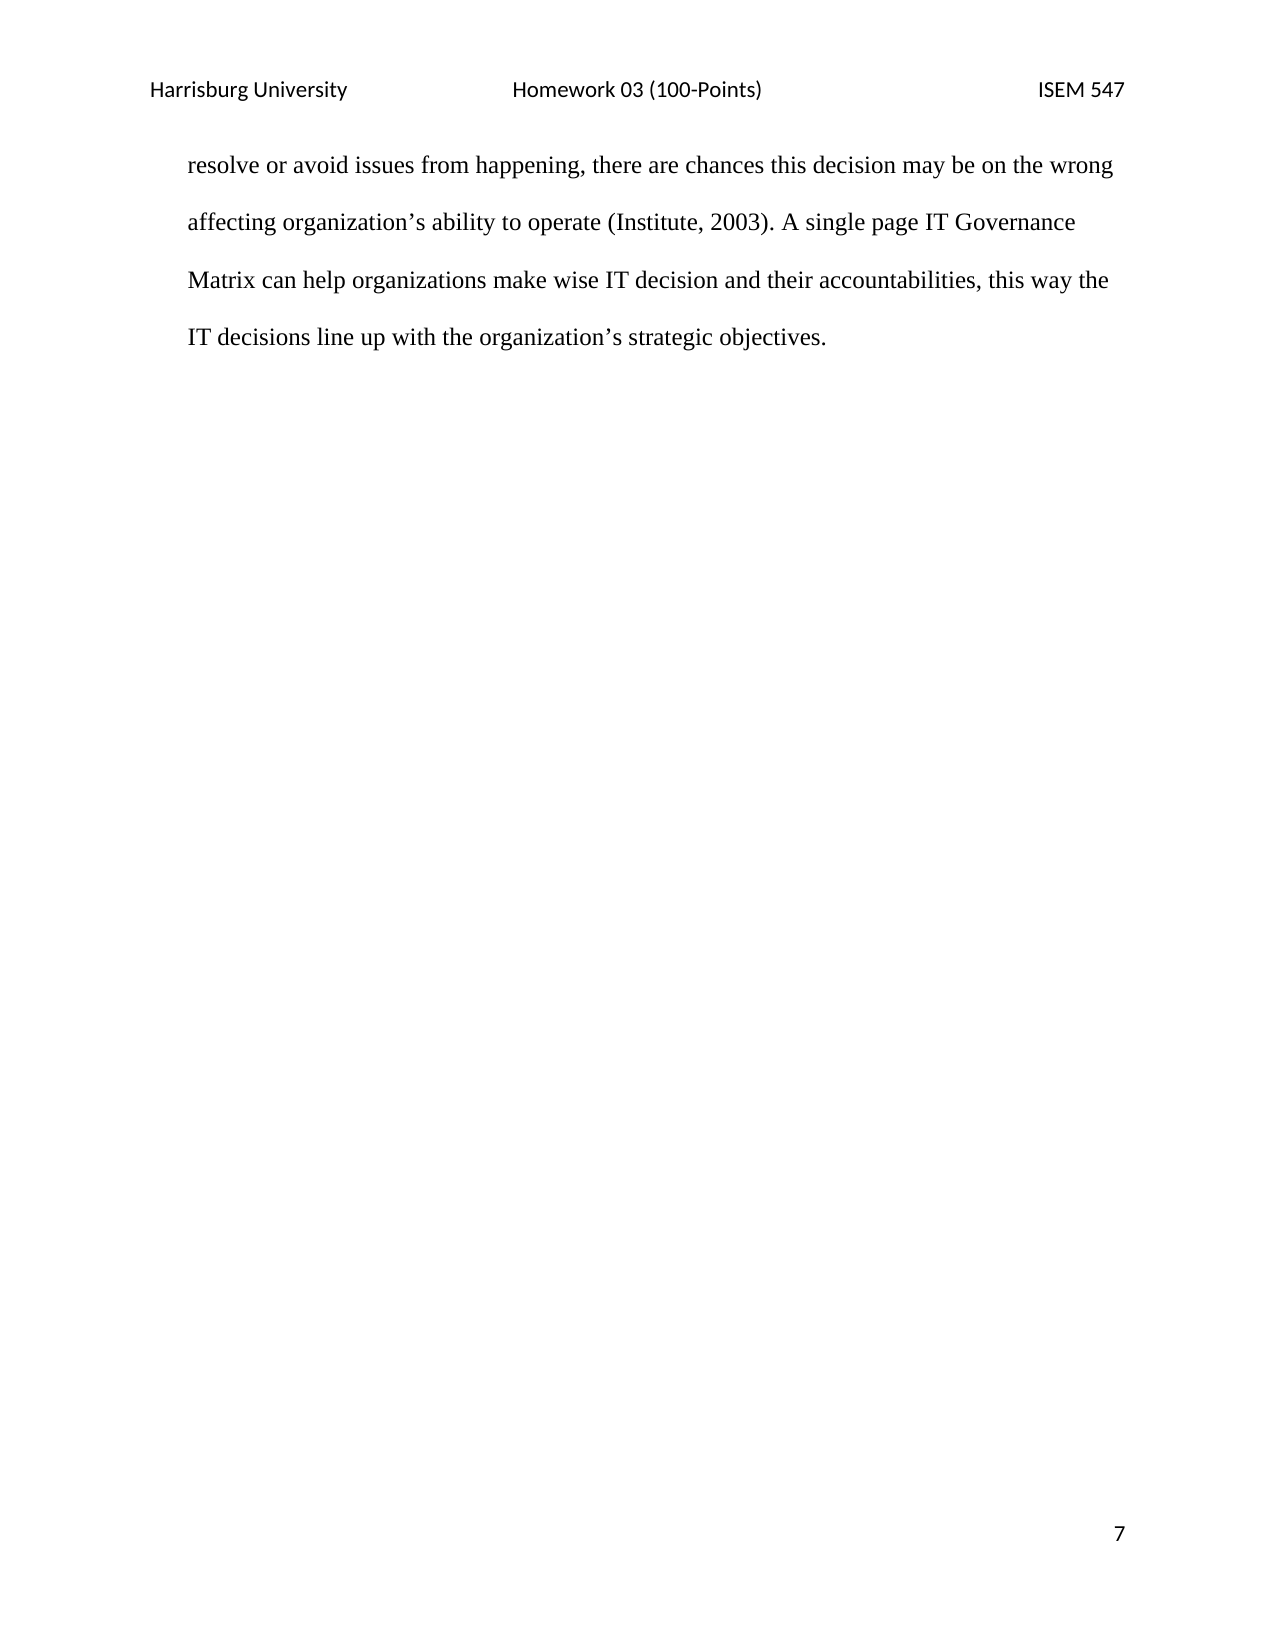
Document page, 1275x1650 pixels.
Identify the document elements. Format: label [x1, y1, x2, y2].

list [187, 150, 1125, 351]
